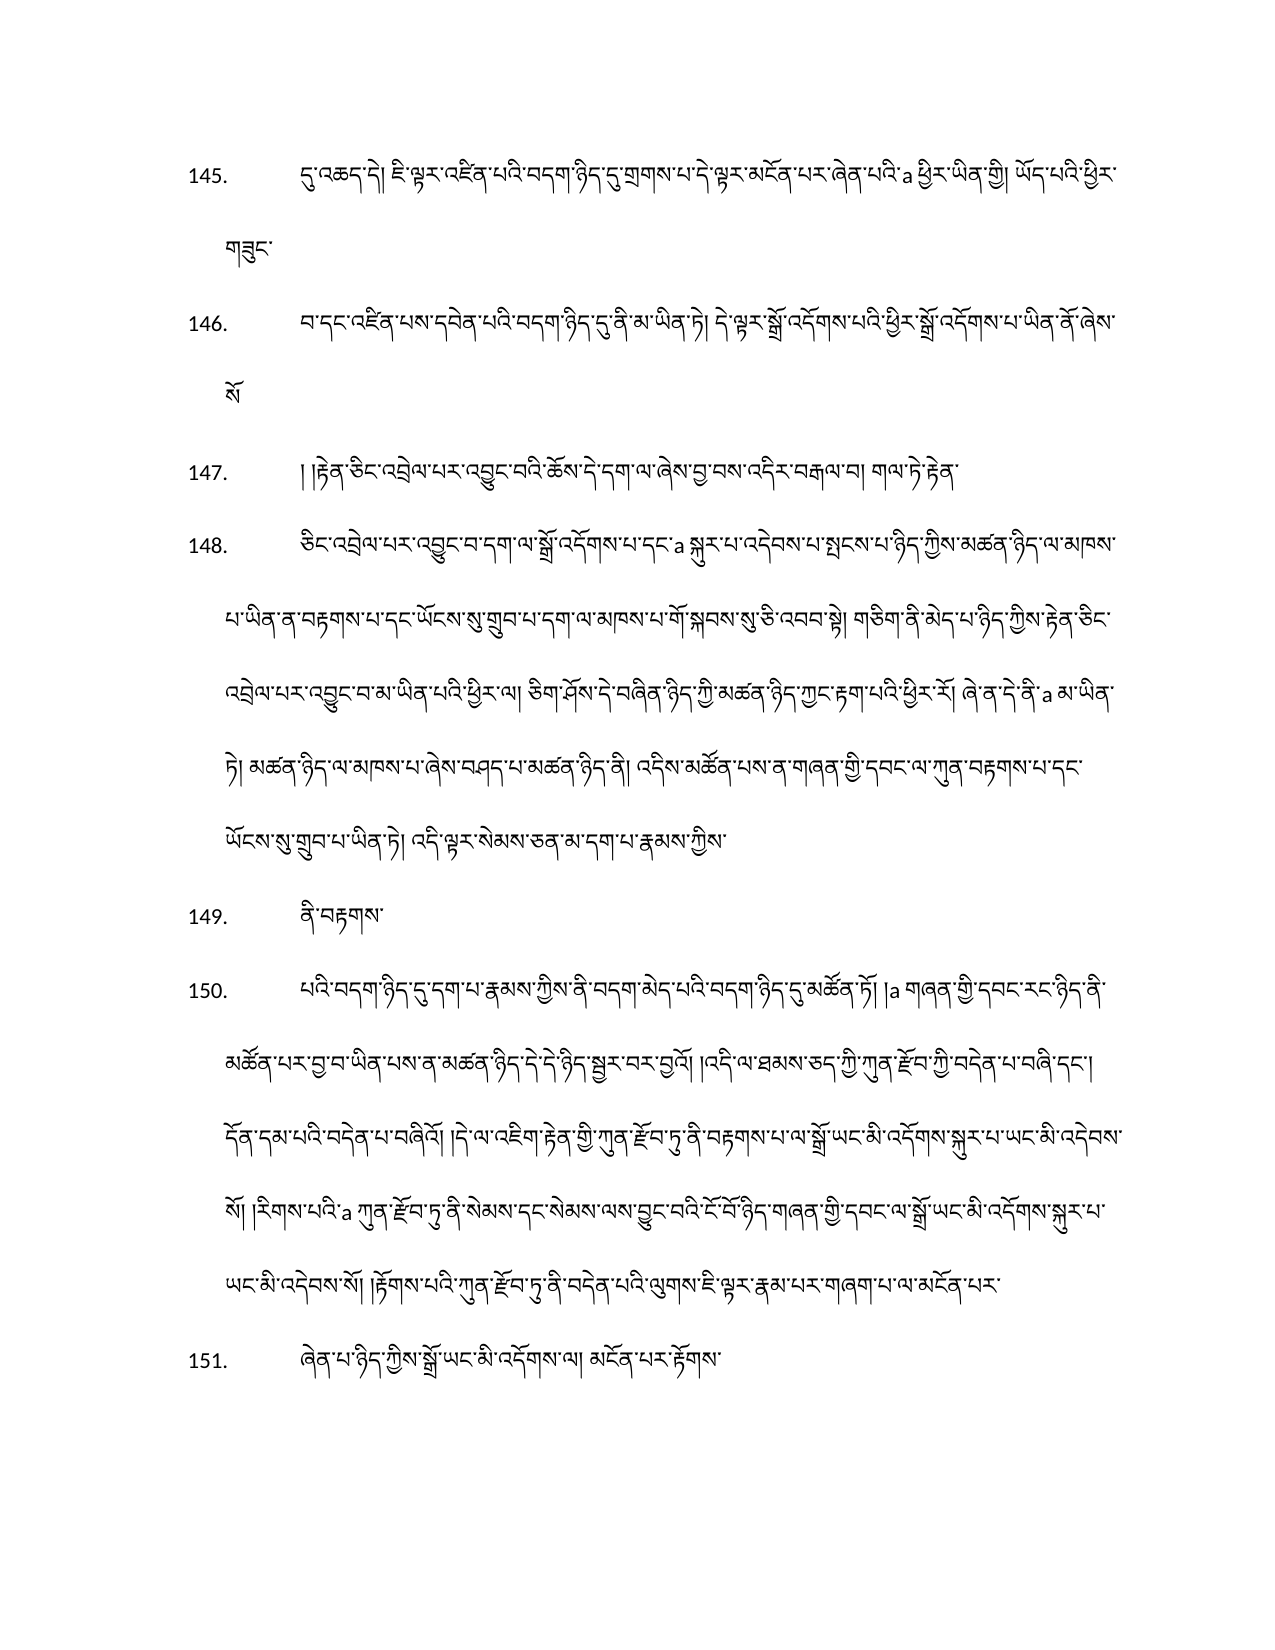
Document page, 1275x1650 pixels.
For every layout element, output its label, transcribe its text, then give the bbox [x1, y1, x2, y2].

list བ་དང་འཛིན་པས་དབེན་པའི་བདག་ཉིད་དུ་ནི་མ་ཡིན་ཏེ། དེ་ལྟར་སྒྲོ་འདོགས་པའི་ཕྱིར་སྒྲོ་འདོགས་པ་ཡིན་ནོ་ཞེས་སོ [187, 298, 1125, 437]
list པའི་བདག་ཉིད་དུ་དག་པ་རྣམས་ཀྱིས་ནི་བདག་མེད་པའི་བདག་ཉིད་དུ་མཚོན་ཏོ། །aགཞན་གྱི་དབང་རང་ཉིད་ནི་མཚོན་པར་བྱ་བ་ཡིན་པས་ན་མཚན་ཉིད་དེ་དེ་ཉིད་སྦྱར་བར་བྱའོ། །འདི་ལ་ཐམས་ཅད་ཀྱི་ཀུན་རྫོབ་ཀྱི་བདེན་པ་བཞི་དང༌། དོན་དམ་པའི་བདེན་པ་བཞིའོ། །དེ་ལ་འཇིག་རྟེན་གྱི་ཀུན་རྫོབ་ཏུ་ནི་བརྟགས་པ་ལ་སྒྲོ་ཡང་མི་འདོགས་སྐུར་པ་ཡང་མི་འདེབས་སོ། །རིགས་པའི་aཀུན་རྫོབ་ཏུ་ནི་སེམས་དང་སེམས་ལས་བྱུང་བའི་ངོ་བོ་ཉིད་གཞན་གྱི་དབང་ལ་སྒྲོ་ཡང་མི་འདོགས་སྐུར་པ་ཡང་མི་འདེབས་སོ། །རྟོགས་པའི་ཀུན་རྫོབ་ཏུ་ནི་བདེན་པའི་ལུགས་ཇི་ལྟར་རྣམ་པར་གཞག་པ་ལ་མངོན་པར་ [187, 965, 1125, 1325]
list དུ་འཆད་དེ། ཇི་ལྟར་འཛིན་པའི་བདག་ཉིད་དུ་གྲགས་པ་དེ་ལྟར་མངོན་པར་ཞེན་པའི་aཕྱིར་ཡིན་གྱི། ཡོད་པའི་ཕྱིར་གཟུང་ [187, 150, 1125, 288]
list ། །རྟེན་ཅིང་འབྲེལ་པར་འབྱུང་བའི་ཆོས་དེ་དག་ལ་ཞེས་བྱ་བས་འདིར་བརྒལ་བ། གལ་ཏེ་རྟེན་ [187, 446, 1125, 511]
list ཅིང་འབྲེལ་པར་འབྱུང་བ་དག་ལ་སྒྲོ་འདོགས་པ་དང་aསྐུར་པ་འདེབས་པ་སྤངས་པ་ཉིད་ཀྱིས་མཚན་ཉིད་ལ་མཁས་པ་ཡིན་ན་བརྟགས་པ་དང་ཡོངས་སུ་གྲུབ་པ་དག་ལ་མཁས་པ་གོ་སྐབས་སུ་ཅི་འབབ་སྟེ། གཅིག་ནི་མེད་པ་ཉིད་ཀྱིས་རྟེན་ཅིང་འབྲེལ་པར་འབྱུང་བ་མ་ཡིན་པའི་ཕྱིར་ལ། ཅིག་ཤོས་དེ་བཞིན་ཉིད་ཀྱི་མཚན་ཉིད་ཀྱང་རྟག་པའི་ཕྱིར་རོ། ཞེ་ན་དེ་ནི་aམ་ཡིན་ཏེ། མཚན་ཉིད་ལ་མཁས་པ་ཞེས་བཤད་པ་མཚན་ཉིད་ནི། འདིས་མཚོན་པས་ན་གཞན་གྱི་དབང་ལ་ཀུན་བརྟགས་པ་དང་ཡོངས་སུ་གྲུབ་པ་ཡིན་ཏེ། འདི་ལྟར་སེམས་ཅན་མ་དག་པ་རྣམས་ཀྱིས་ [187, 520, 1125, 881]
list ཞེན་པ་ཉིད་ཀྱིས་སྒྲོ་ཡང་མི་འདོགས་ལ། མངོན་པར་རྟོགས་ [187, 1335, 1125, 1399]
list ནི་བརྟགས་ [187, 891, 1125, 955]
